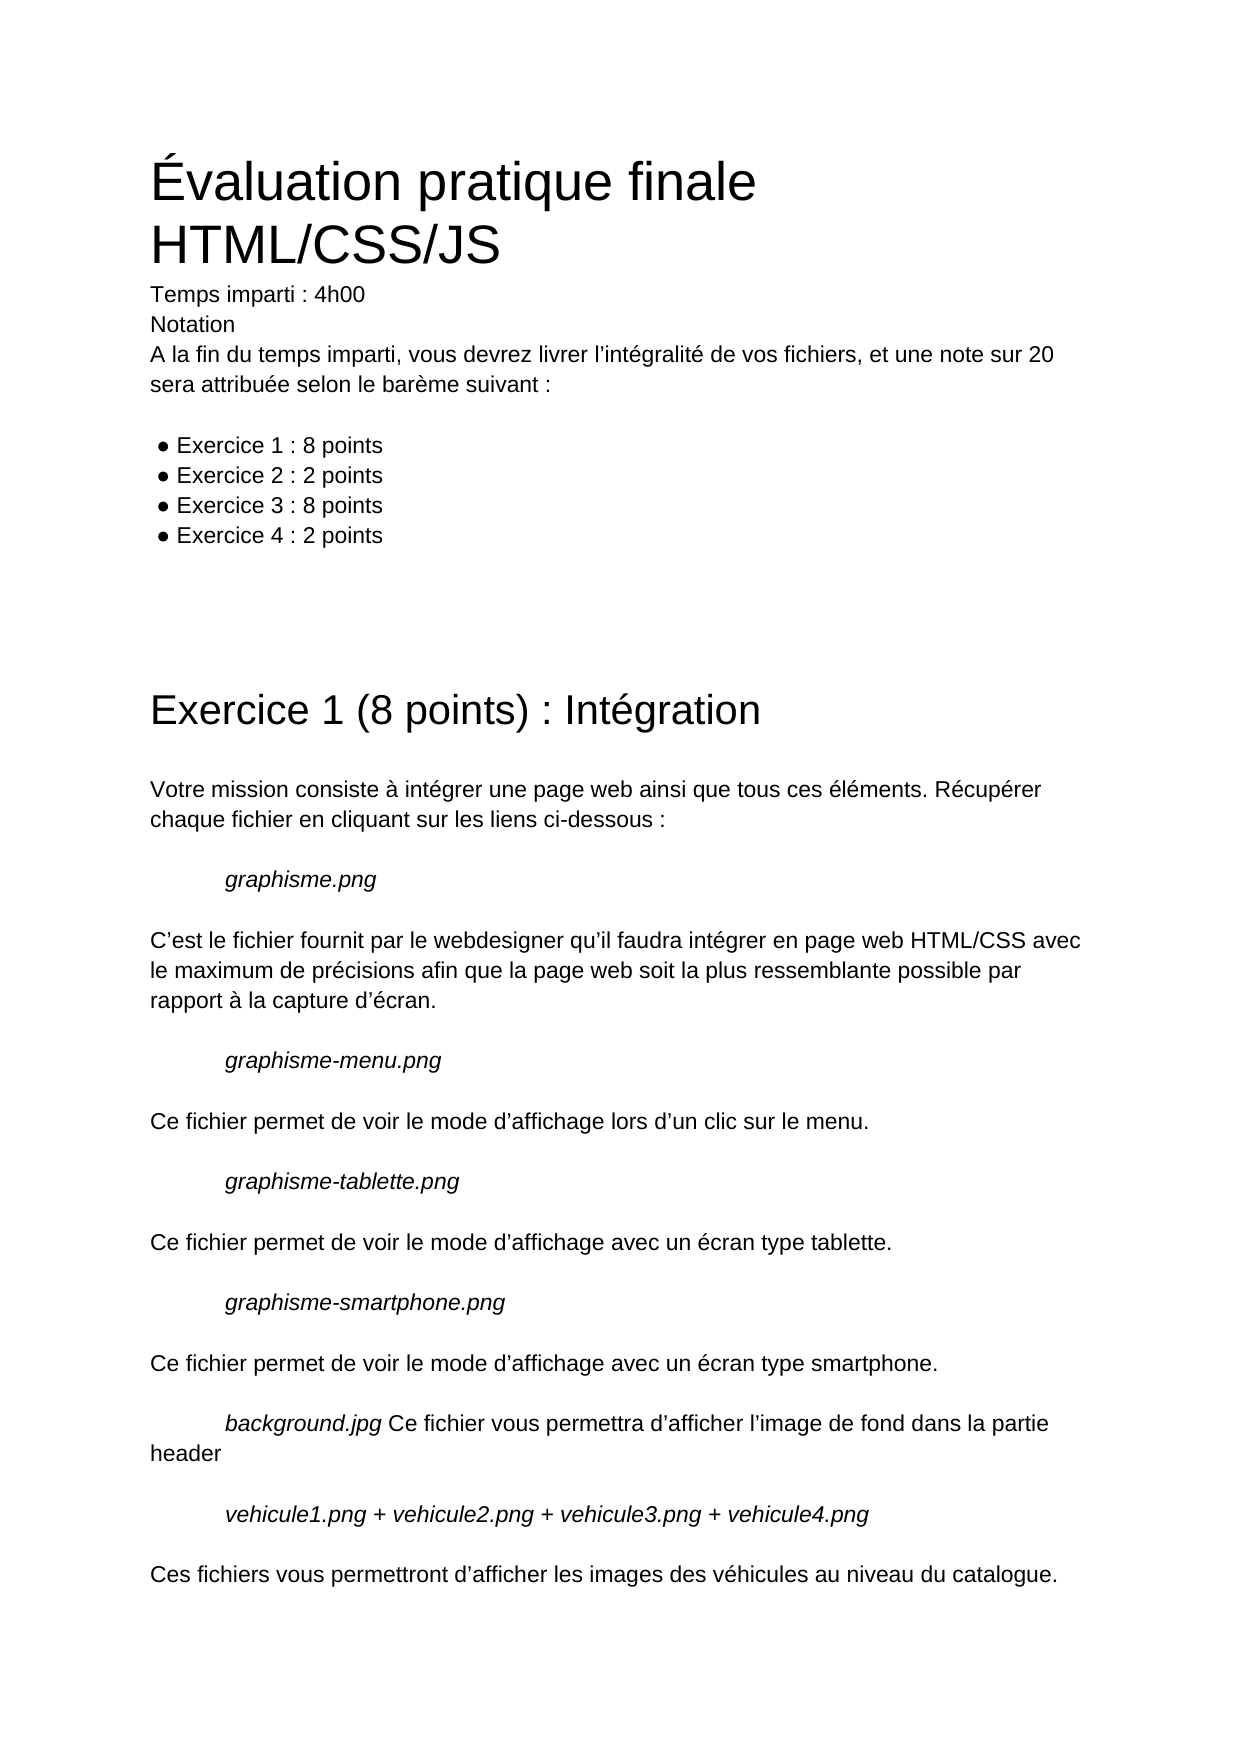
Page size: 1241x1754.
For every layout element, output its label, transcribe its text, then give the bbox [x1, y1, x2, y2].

text C’est le fichier fournit par le webdesigner qu’il faudra intégrer en page web HTML/CSS avec le maximum de précisions afin que la page web soit la plus ressemblante possible par rapport à la capture d’écran. [150, 927, 1090, 1013]
text Votre mission consiste à intégrer une page web ainsi que tous ces éléments. Récupérer chaque fichier en cliquant sur les liens ci-dessous : [150, 776, 1090, 832]
text ● Exercice 3 : 8 points [150, 492, 1090, 519]
text ● Exercice 1 : 8 points [150, 432, 1090, 458]
text A la fin du temps imparti, vous devrez livrer l’intégralité de vos fichiers, et une note sur 20 sera attribuée selon le barème suivant : [150, 341, 1090, 398]
text Ce fichier permet de voir le mode d’affichage avec un écran type smartphone. [150, 1349, 1090, 1376]
text Ces fichiers vous permettront d’afficher les images des véhicules au niveau du catalogue. [150, 1561, 1090, 1587]
text Ce fichier permet de voir le mode d’affichage avec un écran type tablette. [150, 1229, 1090, 1255]
title Évaluation pratique finale HTML/CSS/JS [150, 150, 1090, 274]
text graphisme.png [150, 866, 1090, 893]
text graphisme-smartphone.png [150, 1289, 1090, 1316]
text graphisme-menu.png [150, 1047, 1090, 1074]
text graphisme-tablette.png [150, 1168, 1090, 1195]
text background.jpg Ce fichier vous permettra d’afficher l’image de fond dans la partie header [150, 1410, 1090, 1467]
subtitle Exercice 1 (8 points) : Intégration [150, 685, 1090, 733]
text ● Exercice 4 : 2 points [150, 522, 1090, 549]
text vehicule1.png + vehicule2.png + vehicule3.png + vehicule4.png [150, 1501, 1090, 1527]
text ● Exercice 2 : 2 points [150, 462, 1090, 488]
text Ce fichier permet de voir le mode d’affichage lors d’un clic sur le menu. [150, 1108, 1090, 1134]
text Notation [150, 311, 1090, 337]
text Temps imparti : 4h00 [150, 281, 1090, 307]
